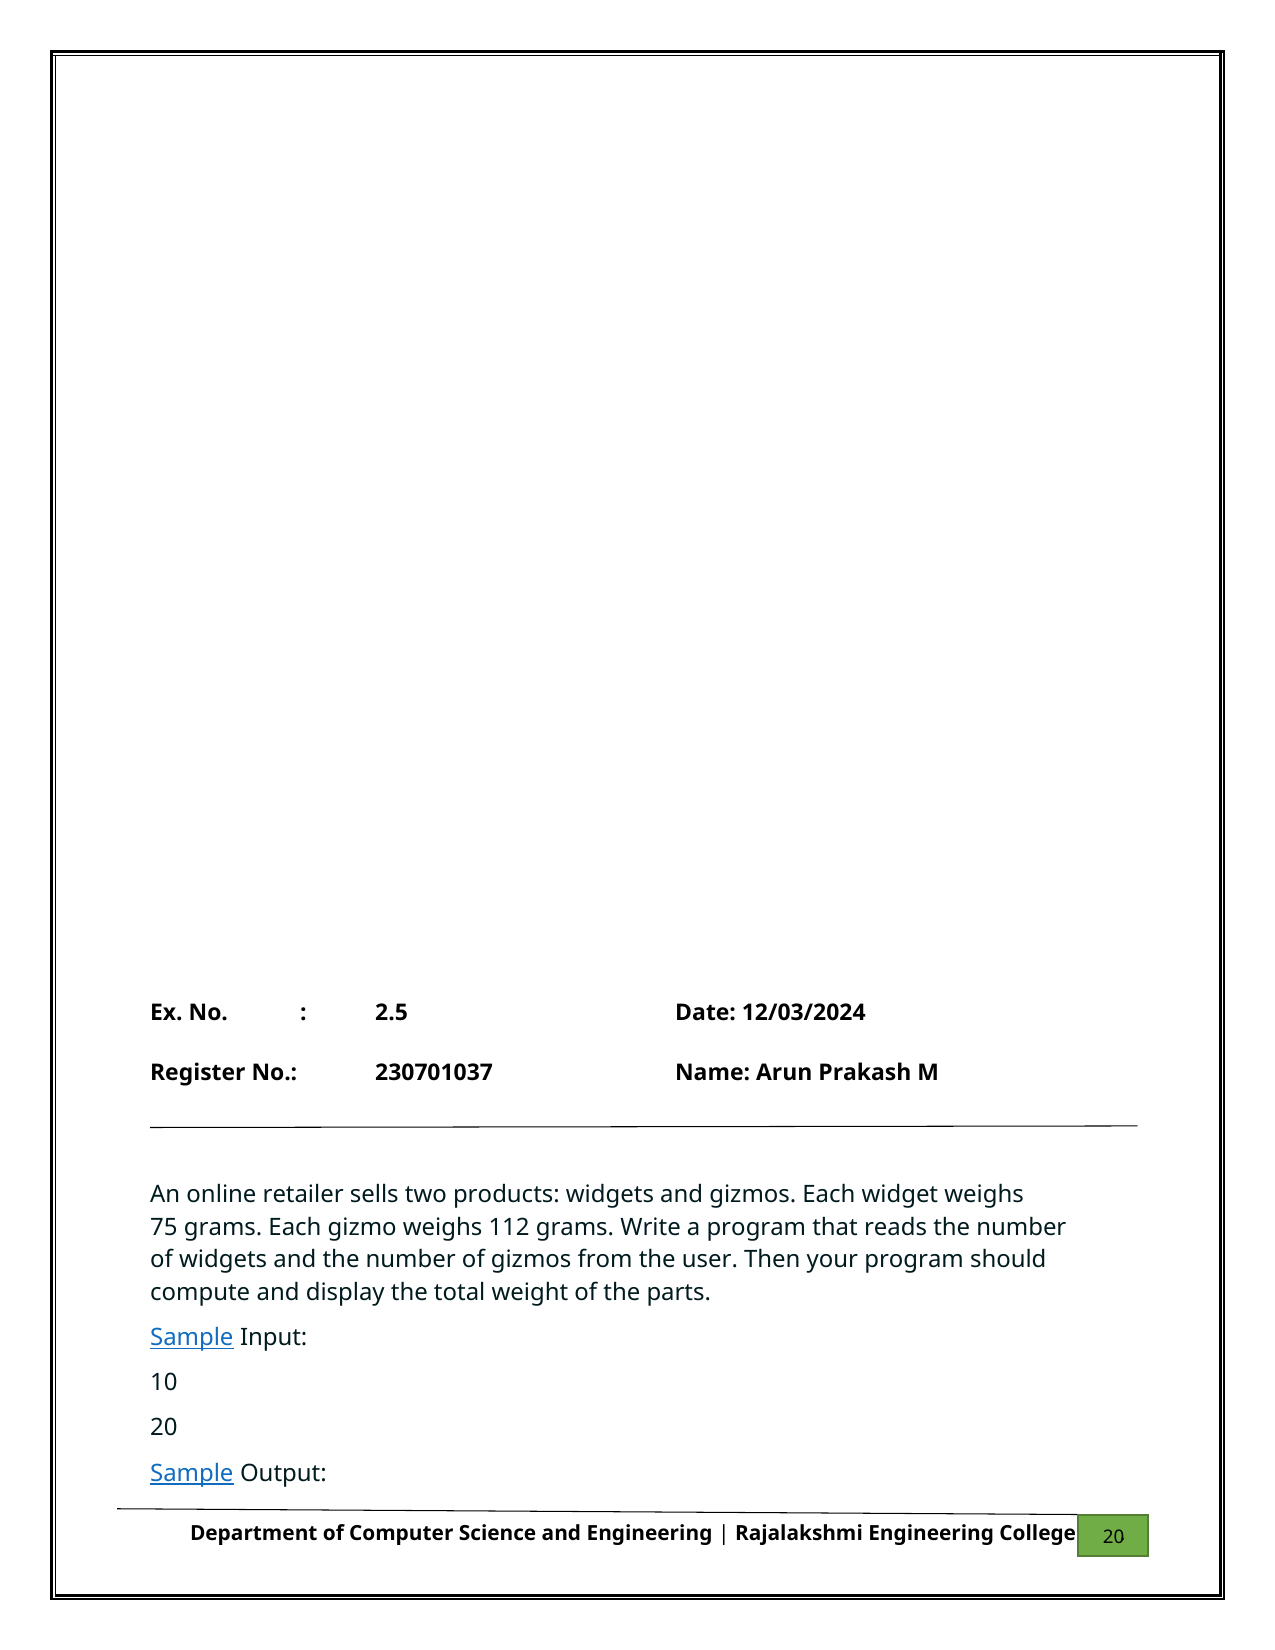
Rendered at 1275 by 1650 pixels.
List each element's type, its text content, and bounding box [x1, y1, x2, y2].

text An online retailer sells two products: widgets and gizmos. Each widget weighs 75 grams. Each gizmo weighs 112 grams. Write a program that reads the number of widgets and the number of gizmos from the user. Then your program should compute and display the total weight of the parts. [150, 1177, 1125, 1307]
text 10 [150, 1365, 1125, 1398]
text Sample Input: [150, 1320, 1125, 1353]
text Sample Output: [150, 1455, 1125, 1488]
text Register No.: 230701037 Name: Arun Prakash M [150, 1056, 1125, 1087]
text Ex. No. : 2.5 Date: 12/03/2024 [150, 996, 1125, 1027]
text 20 [150, 1410, 1125, 1443]
